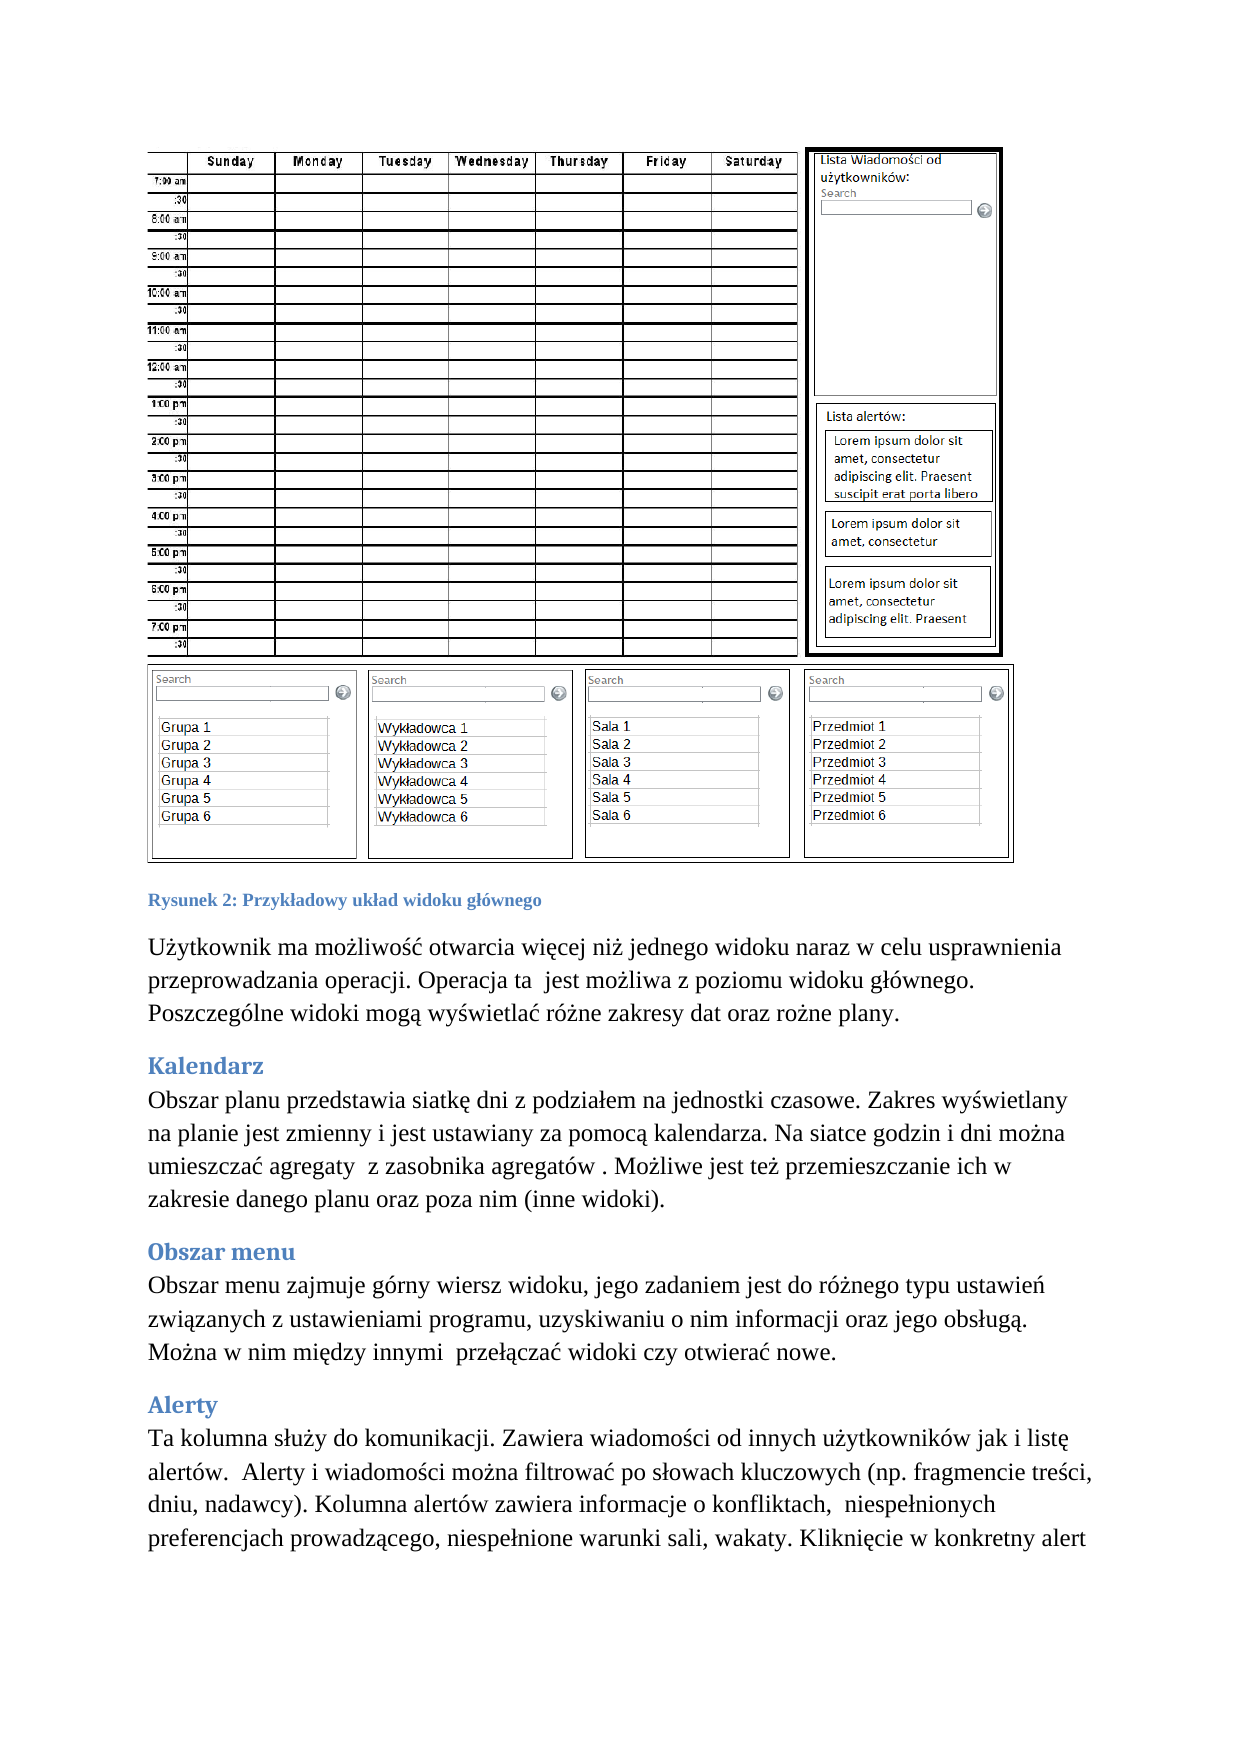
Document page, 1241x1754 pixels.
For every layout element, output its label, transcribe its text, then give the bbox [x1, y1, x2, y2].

subtitle Obszar menu [148, 1238, 1093, 1266]
text Rysunek 2: Przykładowy układ widoku głównego [148, 889, 1093, 911]
text Obszar planu przedstawia siatkę dni z podziałem na jednostki czasowe. Zakres wyświetlany na planie jest zmienny i jest ustawiany za pomocą kalendarza. Na siatce godzin i dni można umieszczać agregaty z zasobnika agregatów . Możliwe jest też przemieszczanie ich w zakresie danego planu oraz poza nim (inne widoki). [148, 1085, 1093, 1212]
text Obszar menu zajmuje górny wiersz widoku, jego zadaniem jest do różnego typu ustawień związanych z ustawieniami programu, uzyskiwaniu o nim informacji oraz jego obsługą. Można w nim między innymi przełączać widoki czy otwierać nowe. [148, 1271, 1093, 1365]
subtitle Kalendarz [148, 1052, 1093, 1080]
subtitle Alerty [148, 1391, 1093, 1419]
picture [147, 147, 1018, 865]
text Użytkownik ma możliwość otwarcia więcej niż jednego widoku naraz w celu usprawnienia przeprowadzania operacji. Operacja ta jest możliwa z poziomu widoku głównego. Poszczególne widoki mogą wyświetlać różne zakresy dat oraz rożne plany. [148, 932, 1093, 1027]
